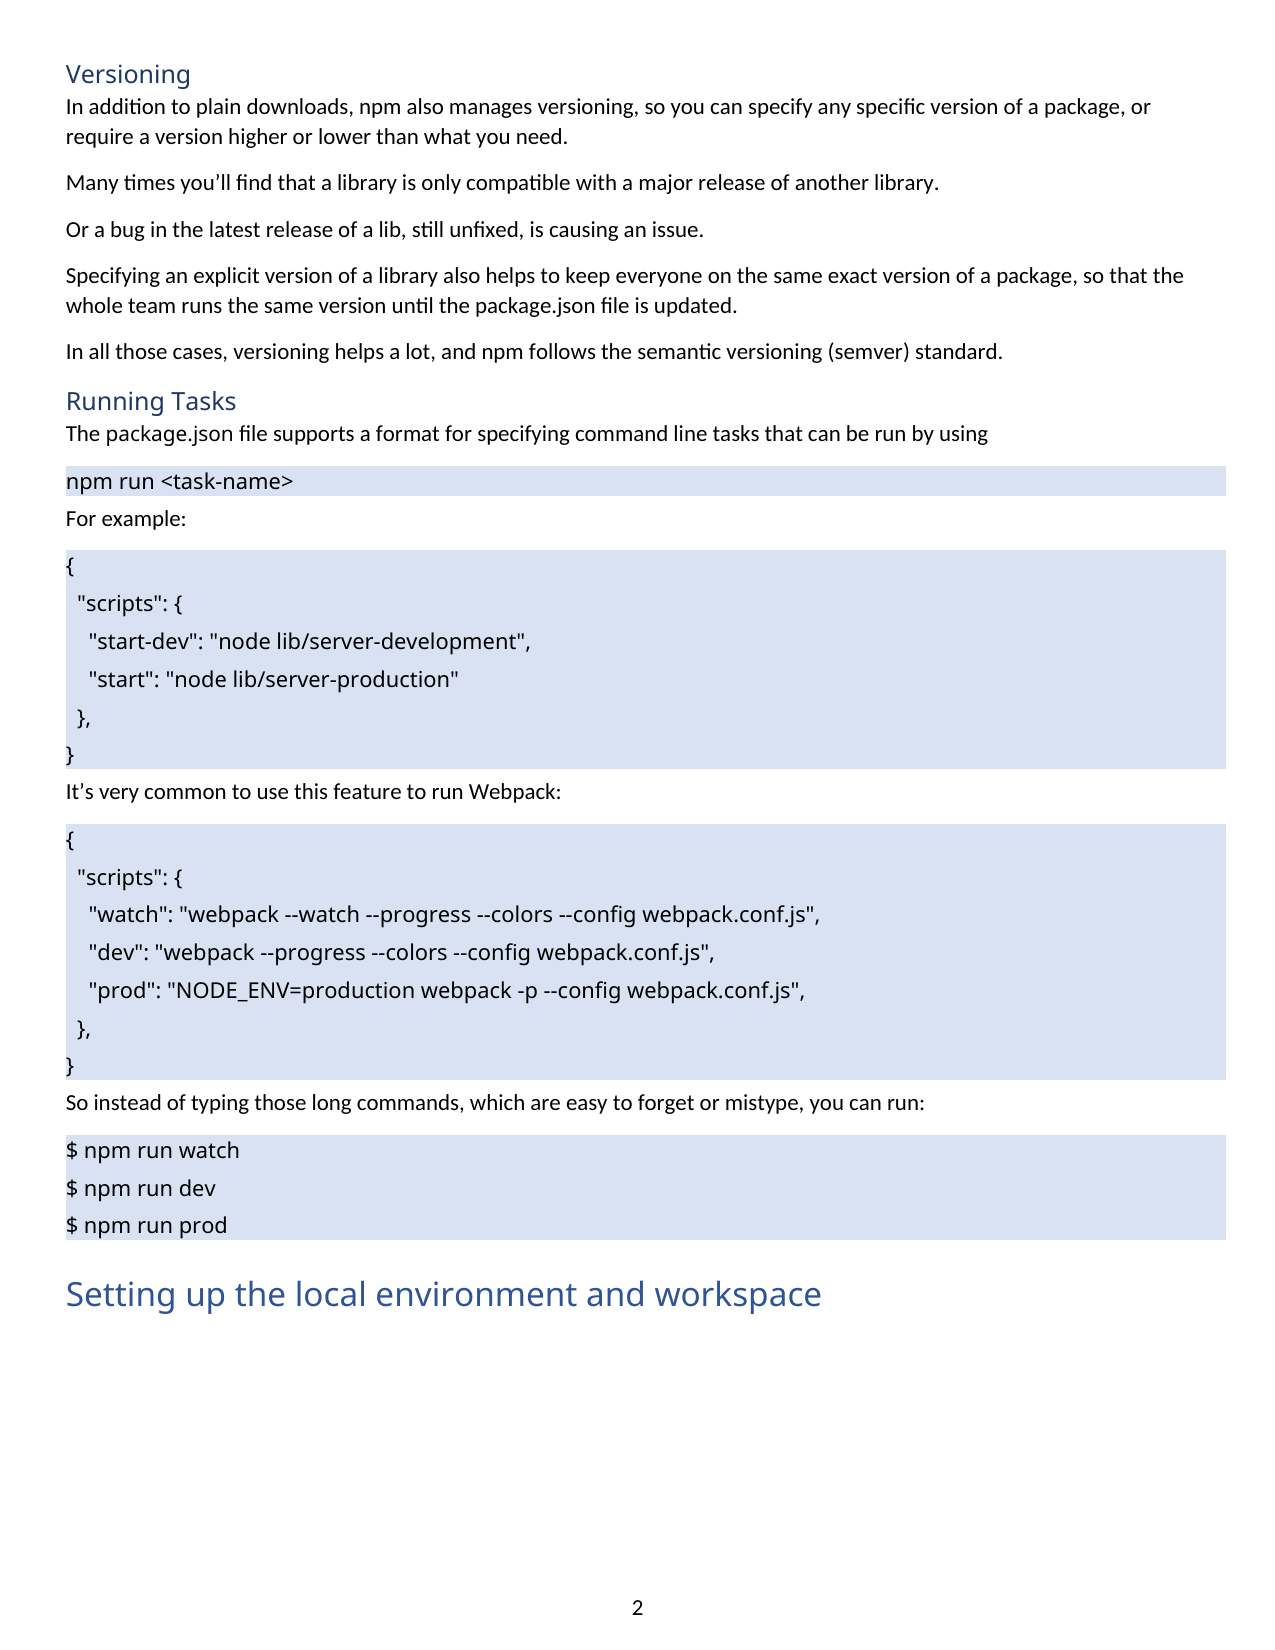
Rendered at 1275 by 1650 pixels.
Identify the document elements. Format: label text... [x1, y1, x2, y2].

text So instead of typing those long commands, which are easy to forget or mistype, you can run: [66, 1088, 1209, 1116]
text $ npm run prod [66, 1210, 1226, 1240]
text "scripts": { [66, 588, 1226, 618]
text "start": "node lib/server-production" [66, 664, 1226, 694]
text In all those cases, versioning helps a lot, and npm follows the semantic versioning (semver) standard. [66, 337, 1209, 365]
text "scripts": { [66, 861, 1226, 891]
text $ npm run watch [66, 1135, 1226, 1164]
text { [66, 550, 1226, 580]
subtitle Versioning [66, 56, 1209, 90]
subtitle Running Tasks [66, 383, 1209, 417]
text npm run <task-name> [66, 466, 1226, 496]
subtitle Setting up the local environment and workspace [66, 1271, 1209, 1316]
text For example: [66, 504, 1209, 532]
text "watch": "webpack --watch --progress --colors --config webpack.conf.js", [66, 899, 1226, 929]
text "start-dev": "node lib/server-development", [66, 626, 1226, 656]
text }, [66, 702, 1226, 731]
text Specifying an explicit version of a library also helps to keep everyone on the same exact version of a package, so that the whole team runs the same version until the package.json file is updated. [66, 261, 1209, 319]
text The package.json file supports a format for specifying command line tasks that can be run by using [66, 419, 1209, 448]
text { [66, 824, 1226, 853]
text It’s very common to use this feature to run Webpack: [66, 777, 1209, 805]
text } [66, 1051, 1226, 1080]
text "dev": "webpack --progress --colors --config webpack.conf.js", [66, 937, 1226, 967]
text Many times you’ll find that a library is only compatible with a major release of another library. [66, 168, 1209, 196]
text } [66, 739, 1226, 769]
text "prod": "NODE_ENV=production webpack -p --config webpack.conf.js", [66, 975, 1226, 1005]
text $ npm run dev [66, 1172, 1226, 1202]
text }, [66, 1013, 1226, 1042]
text In addition to plain downloads, npm also manages versioning, so you can specify any specific version of a package, or require a version higher or lower than what you need. [66, 92, 1209, 150]
text Or a bug in the latest release of a lib, still unfixed, is causing an issue. [66, 215, 1209, 243]
